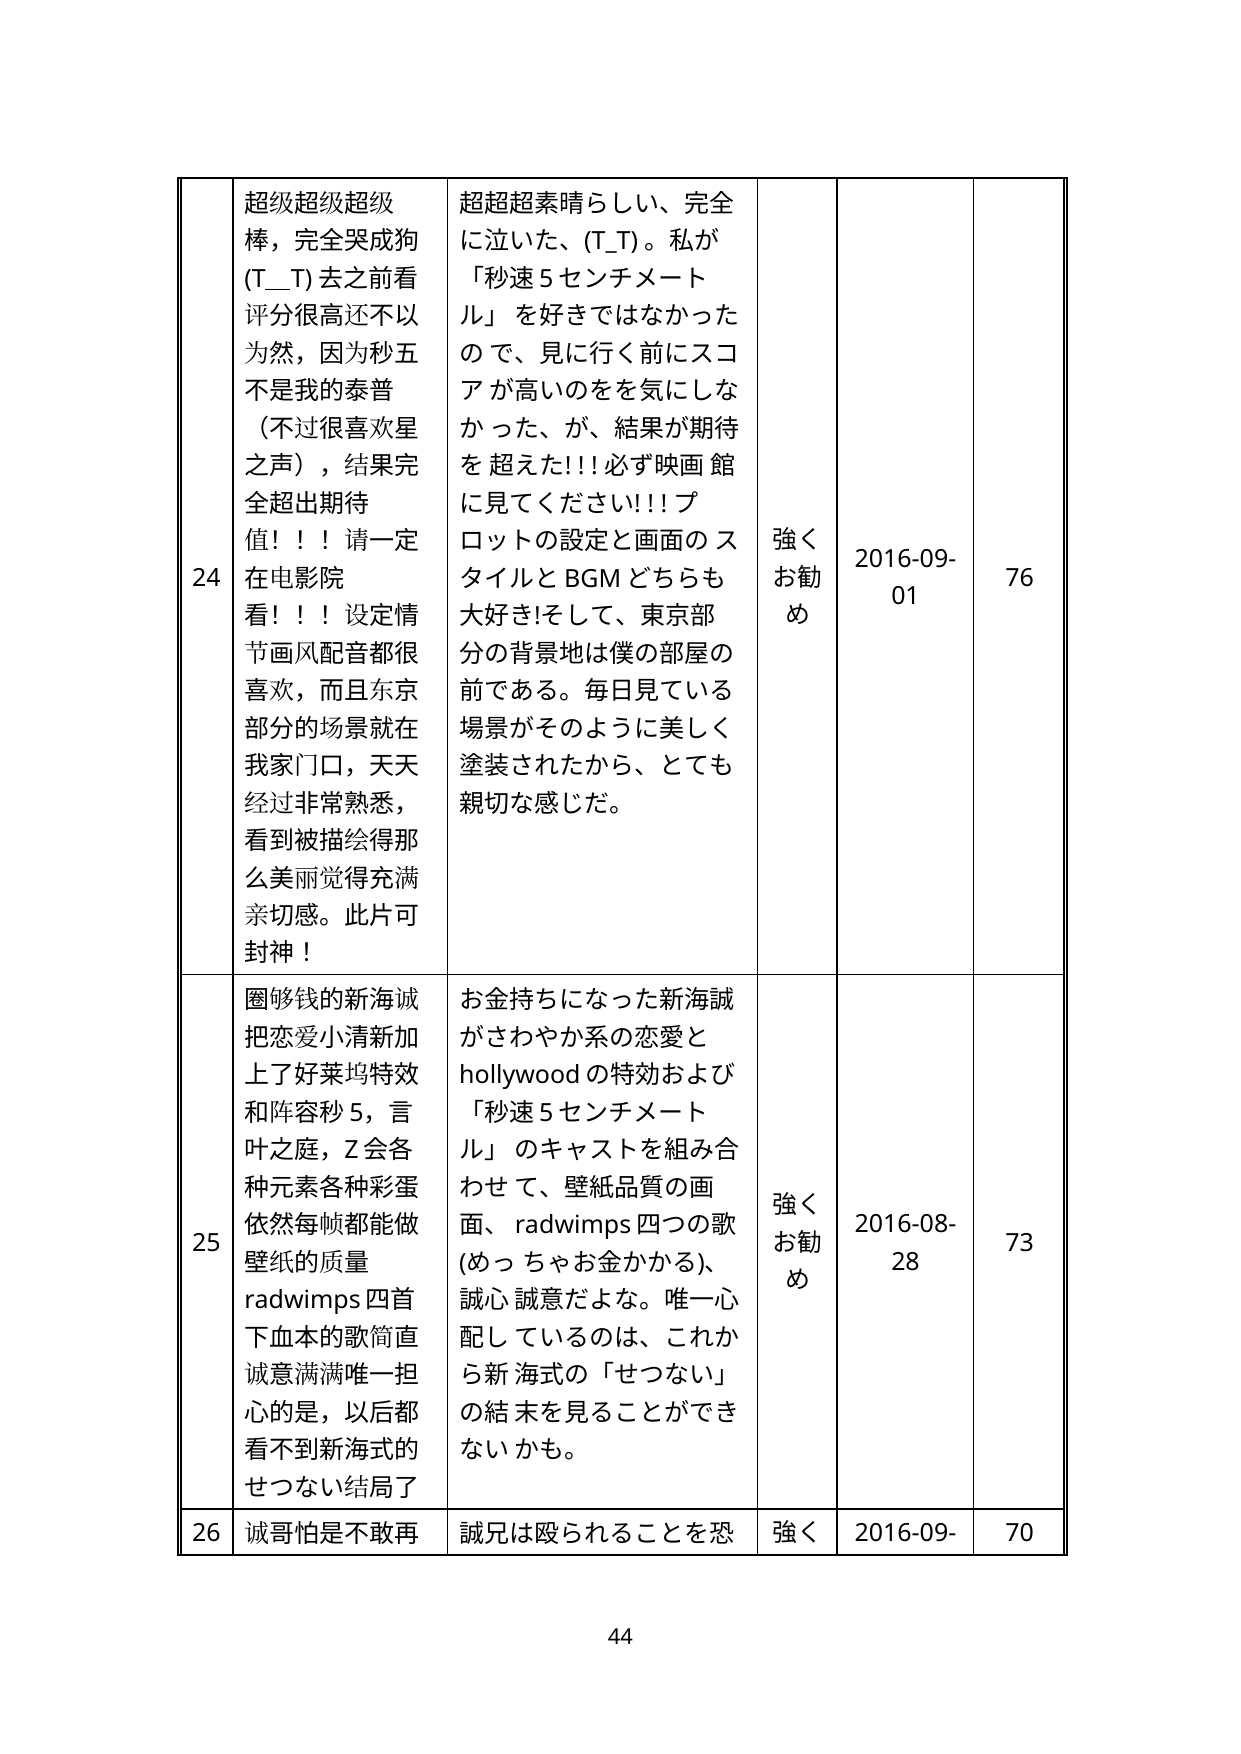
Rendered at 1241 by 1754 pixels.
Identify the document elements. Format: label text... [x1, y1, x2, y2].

table_cell 70 [974, 1510, 1063, 1554]
table_cell 強くお勧め [758, 975, 836, 1508]
table_cell 24 [182, 179, 232, 974]
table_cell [234, 1510, 447, 1554]
table_cell 2016-09-01 [838, 179, 973, 974]
table_cell 強くお勧め [758, 1510, 836, 1554]
table_cell 76 [974, 179, 1063, 974]
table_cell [448, 1510, 757, 1554]
table_cell 2016-09-21 [838, 1510, 973, 1554]
table_cell 25 [182, 975, 232, 1508]
table_cell お金持ちになった新海誠 がさわやか系の恋愛と hollywoodの特効および 「秒速5センチメートル」 のキャストを組み合わせ て、壁紙品質の画面、 radwimps四つの歌(めっ ちゃお金かかる)、誠心 誠意だよな。唯一心配し ているのは、これから新 海式の「せつない」の結 末を見ることができない かも。 [448, 975, 757, 1508]
table_cell 強くお勧め [758, 179, 836, 974]
table_cell 73 [974, 975, 1063, 1508]
table_cell 26 [182, 1510, 232, 1554]
table_cell 超超超素晴らしい、完全 に泣いた、(T_T) 。私が 「秒速5センチメートル」 を好きではなかったの で、見に行く前にスコア が高いのをを気にしなか った、が、結果が期待を 超えた! ! ! 必ず映画 館に見てください! ! ! プロットの設定と画面の スタイルとBGMどちらも 大好き!そして、東京部 分の背景地は僕の部屋の 前である。毎日見ている 場景がそのように美しく 塗装されたから、とても 親切な感じだ。 [448, 179, 757, 974]
table_cell 2016-08-28 [838, 975, 973, 1508]
table_cell 圈够钱的新海诚把恋爱小清新加上了好莱坞特效和阵容秒5，言叶之庭，Z会各种元素各种彩蛋依然每帧都能做壁纸的质量radwimps四首下血本的歌简直诚意满满唯一担心的是，以后都看不到新海式的せつない结局了 [234, 975, 447, 1508]
table_cell 超级超级超级棒，完全哭成狗(T＿T) 去之前看评分很高还不以为然，因为秒五不是我的泰普（不过很喜欢星之声），结果完全超出期待值！！！请一定在电影院看！！！设定情节画风配音都很喜欢，而且东京部分的场景就在我家门口，天天经过非常熟悉，看到被描绘得那么美丽觉得充满亲切感。此片可封神！ [234, 179, 447, 974]
